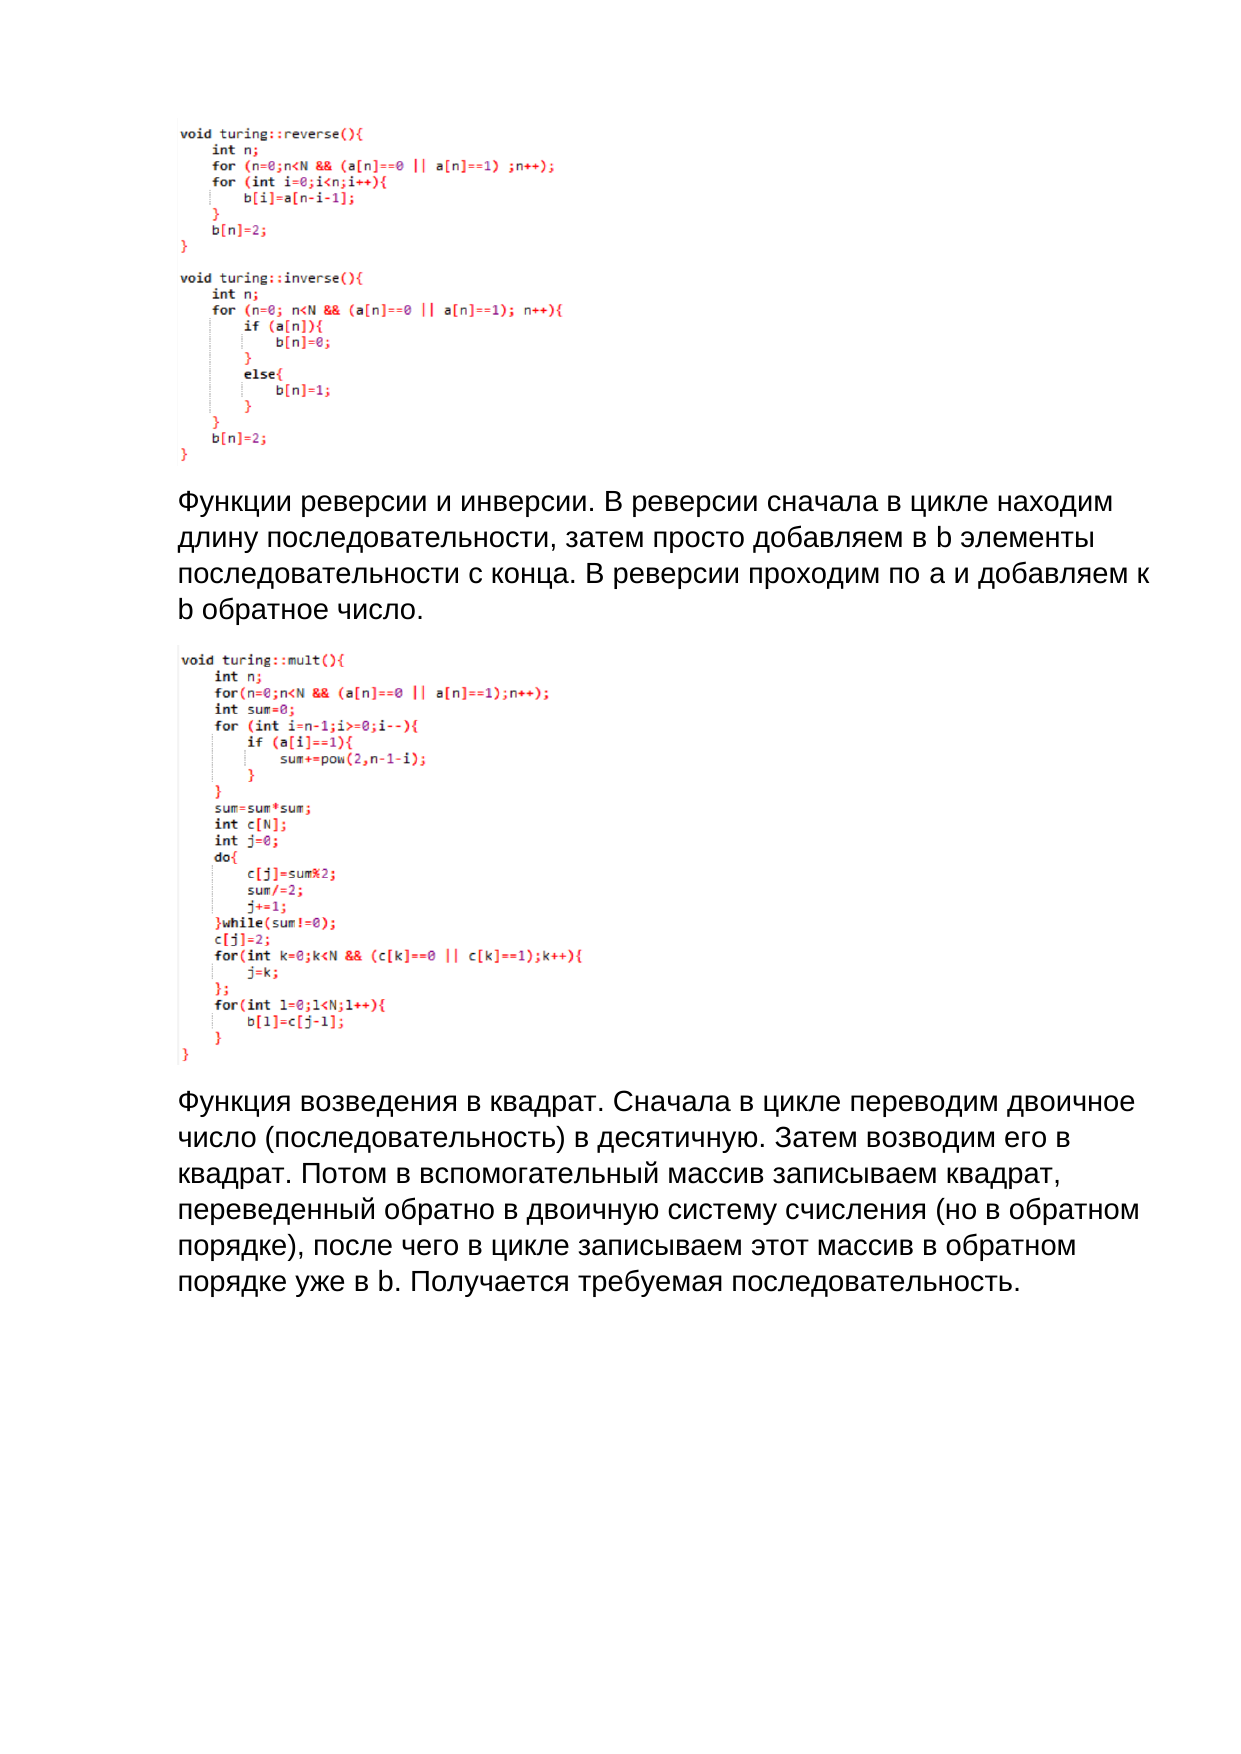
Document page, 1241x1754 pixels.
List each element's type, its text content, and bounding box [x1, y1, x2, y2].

picture [177, 118, 584, 466]
picture [177, 645, 597, 1065]
text Функции реверсии и инверсии. В реверсии сначала в цикле находим длину последовательности, затем просто добавляем в b элементы последовательности с конца. В реверсии проходим по a и добавляем к b обратное число. [177, 484, 1152, 626]
text Функция возведения в квадрат. Сначала в цикле переводим двоичное число (последовательность) в десятичную. Затем возводим его в квадрат. Потом в вспомогательный массив записываем квадрат, переведенный обратно в двоичную систему счисления (но в обратном порядке), после чего в цикле записываем этот массив в обратном порядке уже в b. Получается требуемая последовательность. [177, 1084, 1152, 1298]
